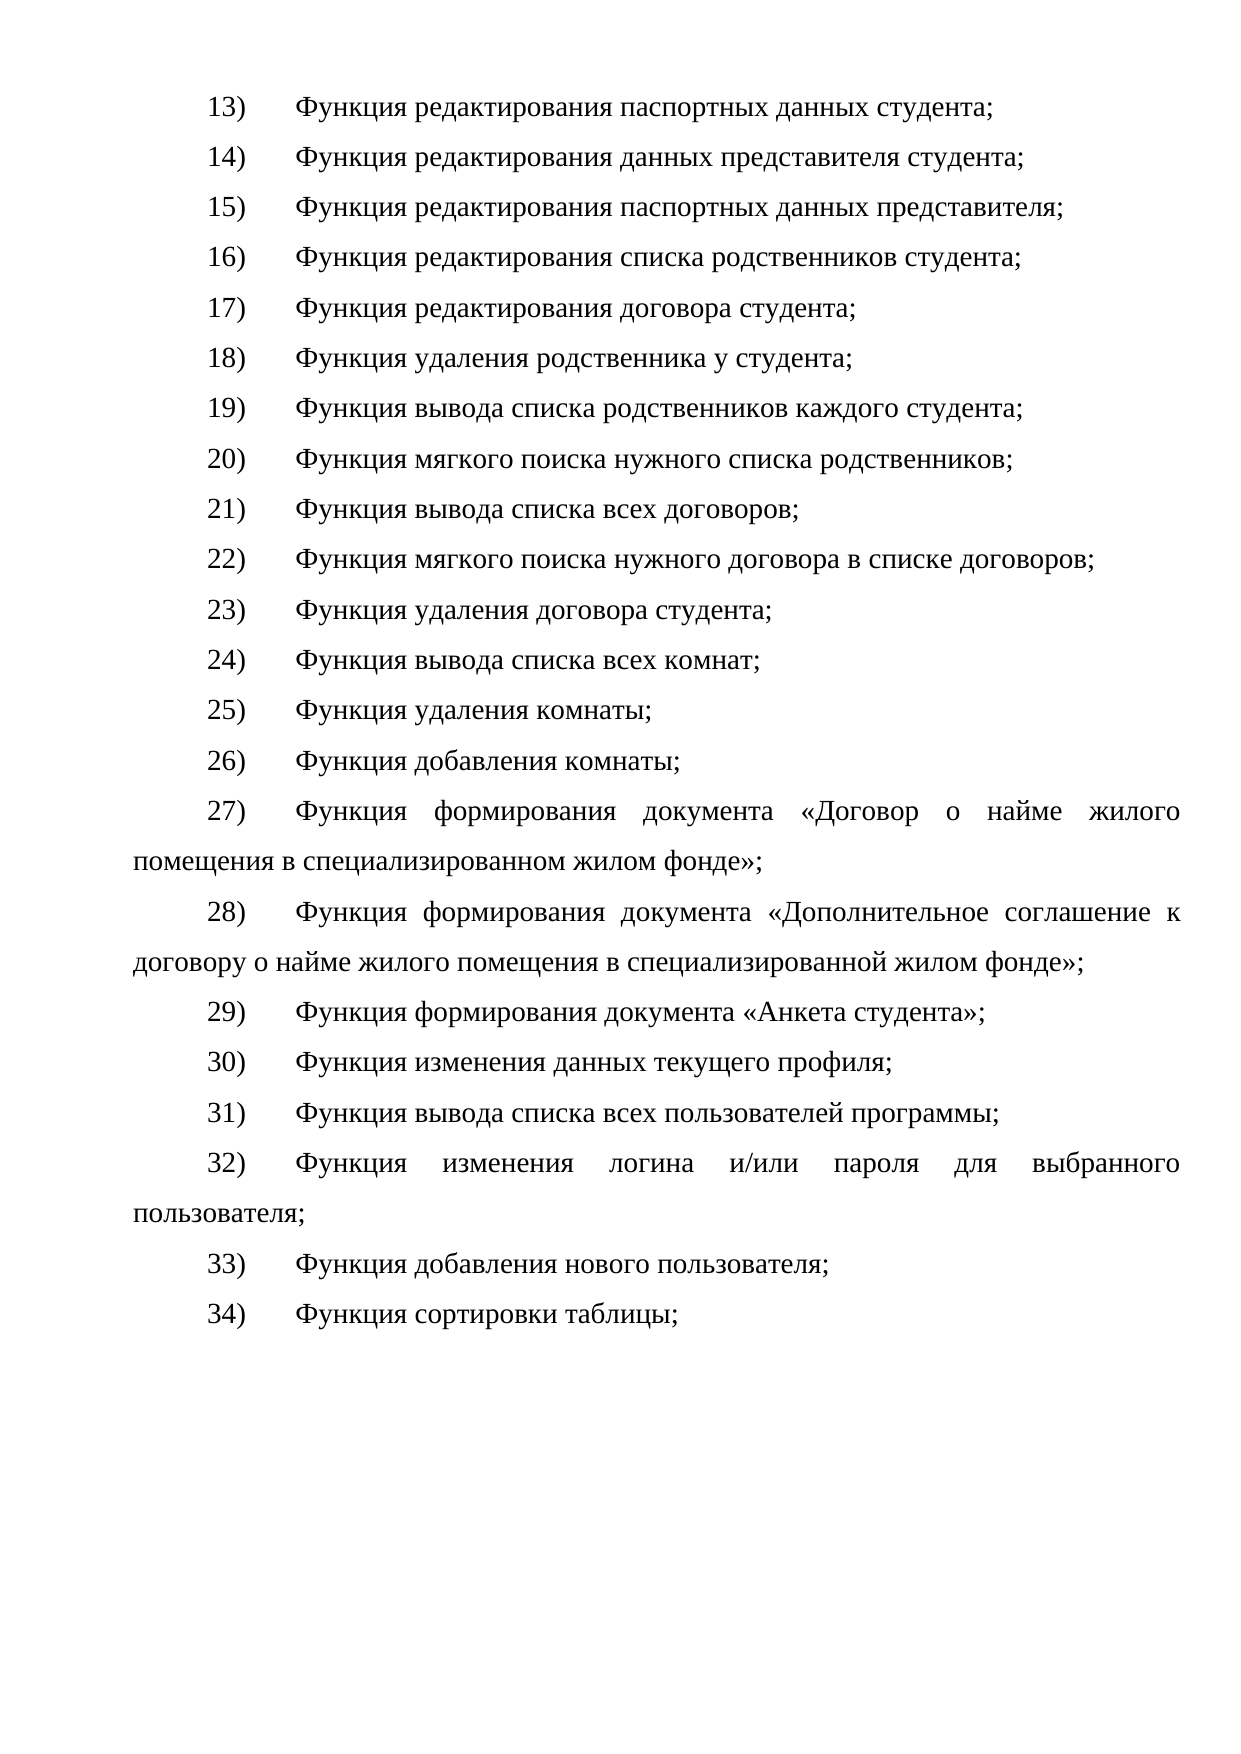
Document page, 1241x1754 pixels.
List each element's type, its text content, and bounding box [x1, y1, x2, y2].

list Функция удаления договора студента; [133, 592, 1181, 625]
list Функция добавления нового пользователя; [133, 1246, 1181, 1279]
list Функция редактирования паспортных данных представителя; [133, 189, 1181, 223]
list Функция изменения данных текущего профиля; [133, 1044, 1181, 1078]
list Функция мягкого поиска нужного договора в списке договоров; [133, 541, 1181, 575]
list Функция формирования документа «Анкета студента»; [133, 994, 1181, 1028]
list Функция удаления комнаты; [133, 692, 1181, 726]
list Функция редактирования списка родственников студента; [133, 239, 1181, 273]
list Функция формирования документа «Договор о найме жилого помещения в специализированном жилом фонде»; [133, 793, 1181, 877]
list Функция вывода списка всех договоров; [133, 491, 1181, 525]
list Функция редактирования договора студента; [133, 290, 1181, 323]
list Функция удаления родственника у студента; [133, 340, 1181, 374]
list Функция редактирования данных представителя студента; [133, 139, 1181, 172]
list Функция формирования документа «Дополнительное соглашение к договору о найме жилого помещения в специализированной жилом фонде»; [133, 894, 1181, 977]
list Функция вывода списка всех пользователей программы; [133, 1095, 1181, 1128]
list Функция добавления комнаты; [133, 743, 1181, 776]
list Функция сортировки таблицы; [133, 1296, 1181, 1330]
list Функция изменения логина и/или пароля для выбранного пользователя; [133, 1145, 1181, 1229]
list Функция вывода списка всех комнат; [133, 642, 1181, 676]
list Функция вывода списка родственников каждого студента; [133, 391, 1181, 424]
list Функция редактирования паспортных данных студента; [133, 89, 1181, 122]
list Функция мягкого поиска нужного списка родственников; [133, 441, 1181, 474]
